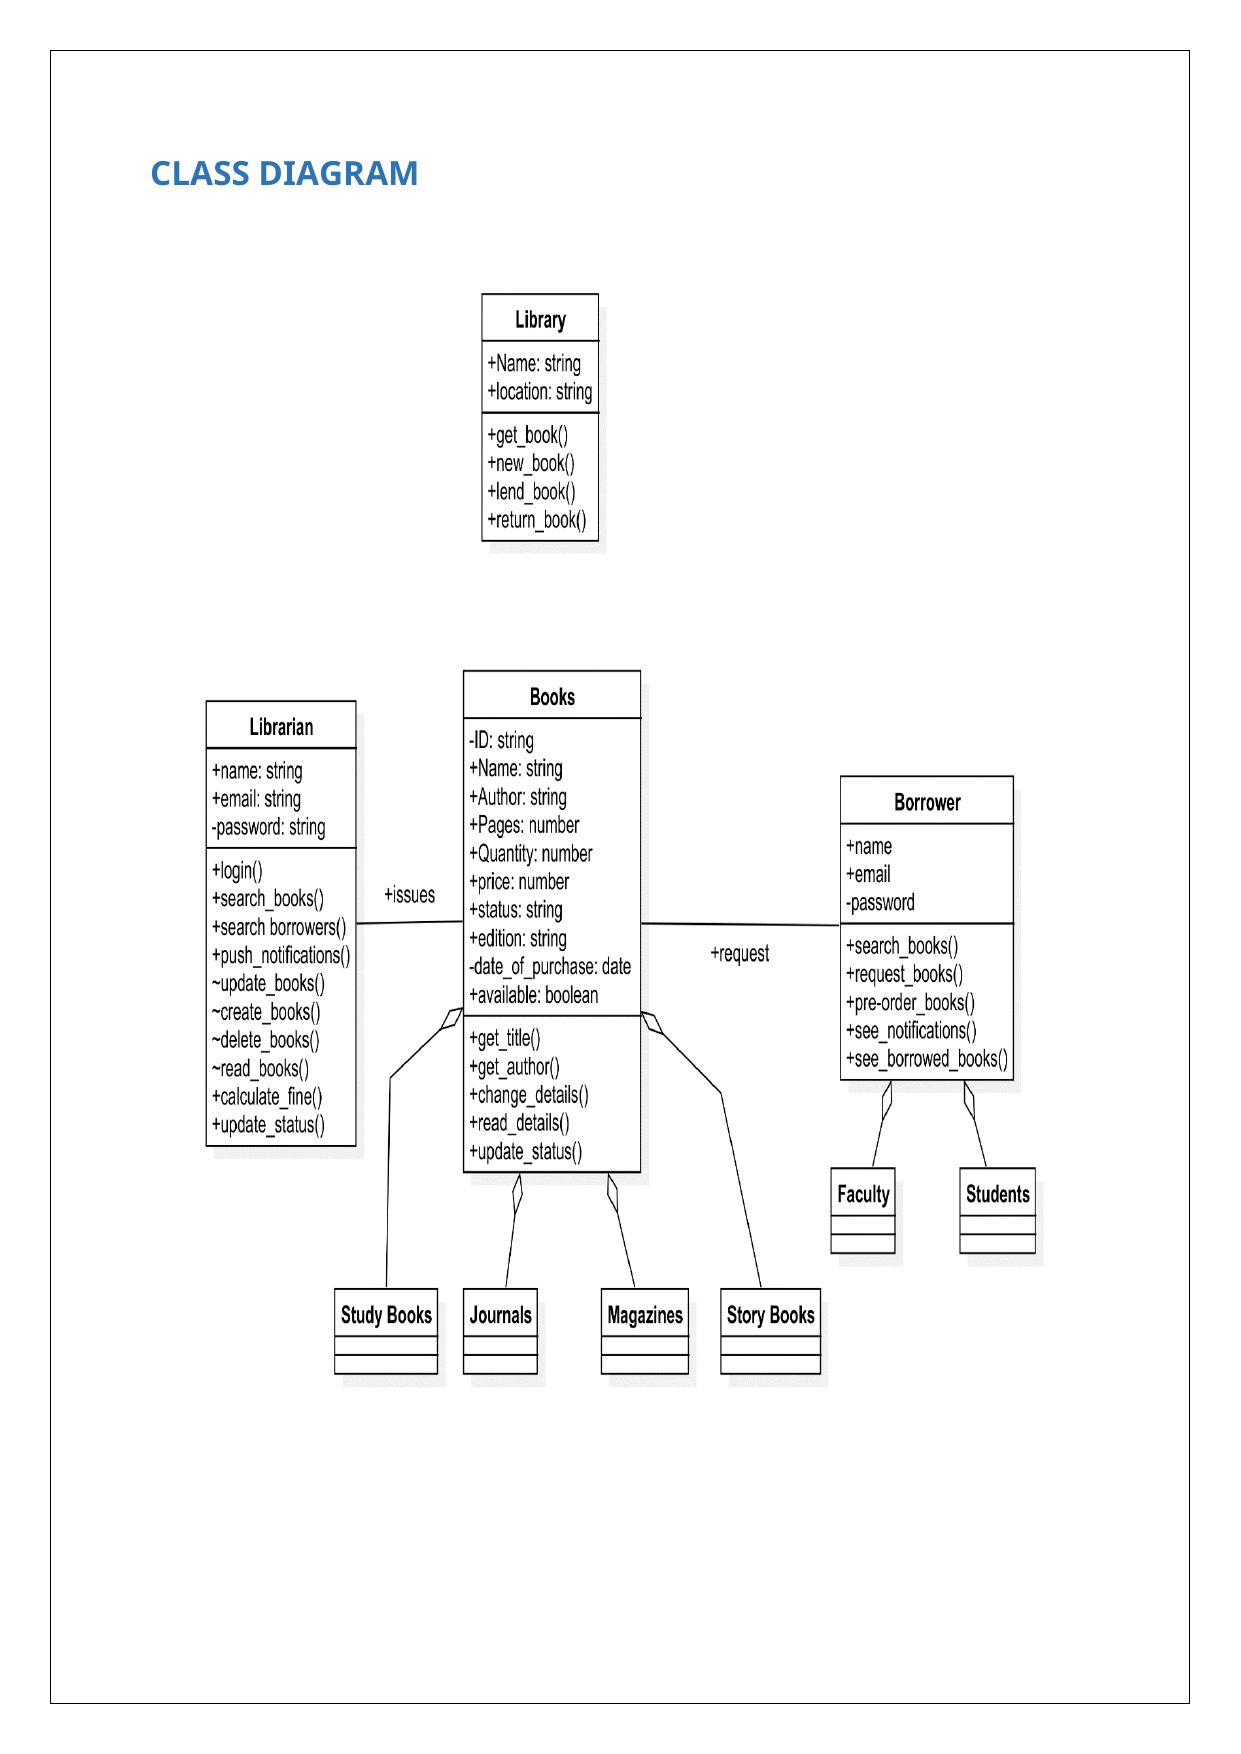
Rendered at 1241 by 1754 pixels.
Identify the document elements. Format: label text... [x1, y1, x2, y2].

subtitle CLASS DIAGRAM [150, 150, 1090, 195]
picture [150, 202, 1090, 1473]
